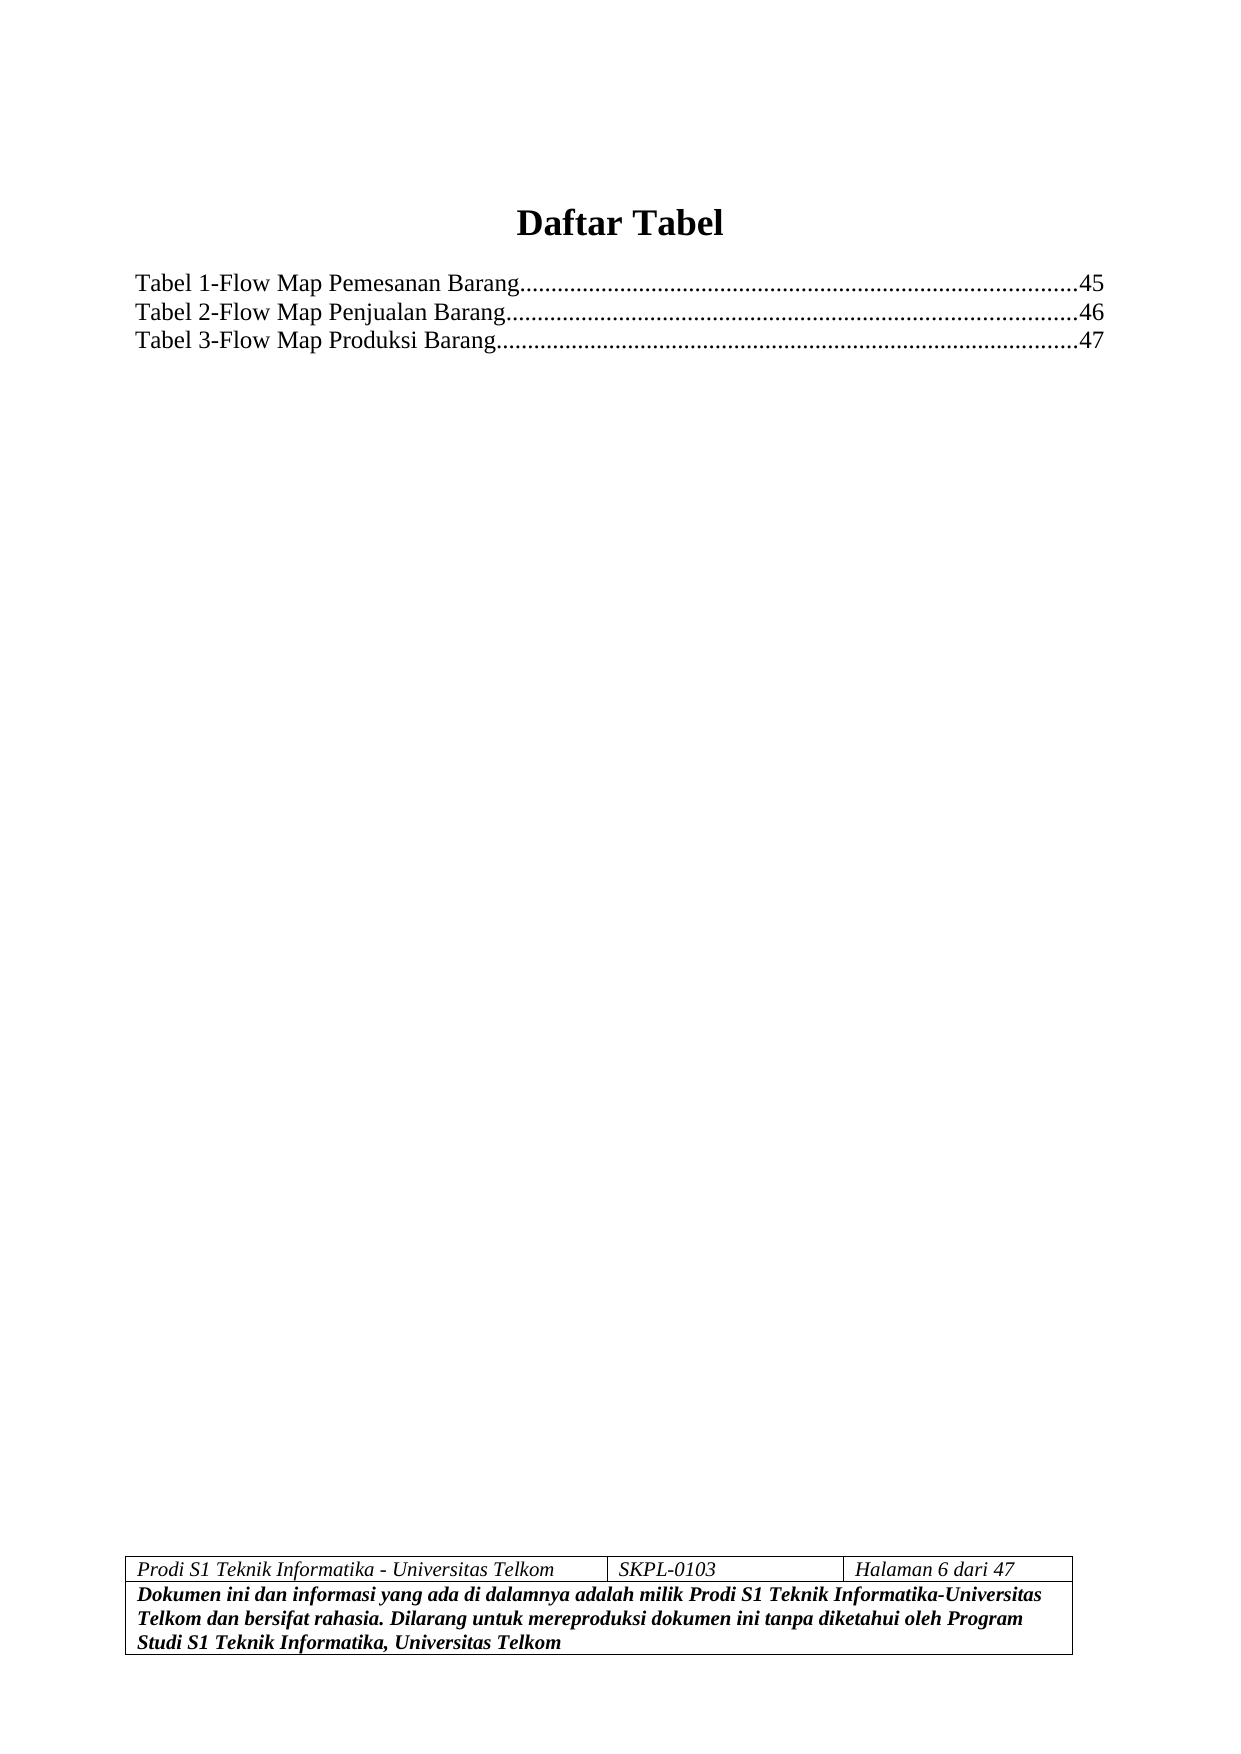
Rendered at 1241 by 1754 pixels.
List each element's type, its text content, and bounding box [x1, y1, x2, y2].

text Tabel 1-Flow Map Pemesanan Barang 45 [135, 268, 1105, 297]
text Tabel 3-Flow Map Produksi Barang 47 [135, 326, 1105, 354]
subtitle Daftar Tabel [135, 200, 1105, 243]
text Tabel 2-Flow Map Penjualan Barang 46 [135, 297, 1105, 326]
